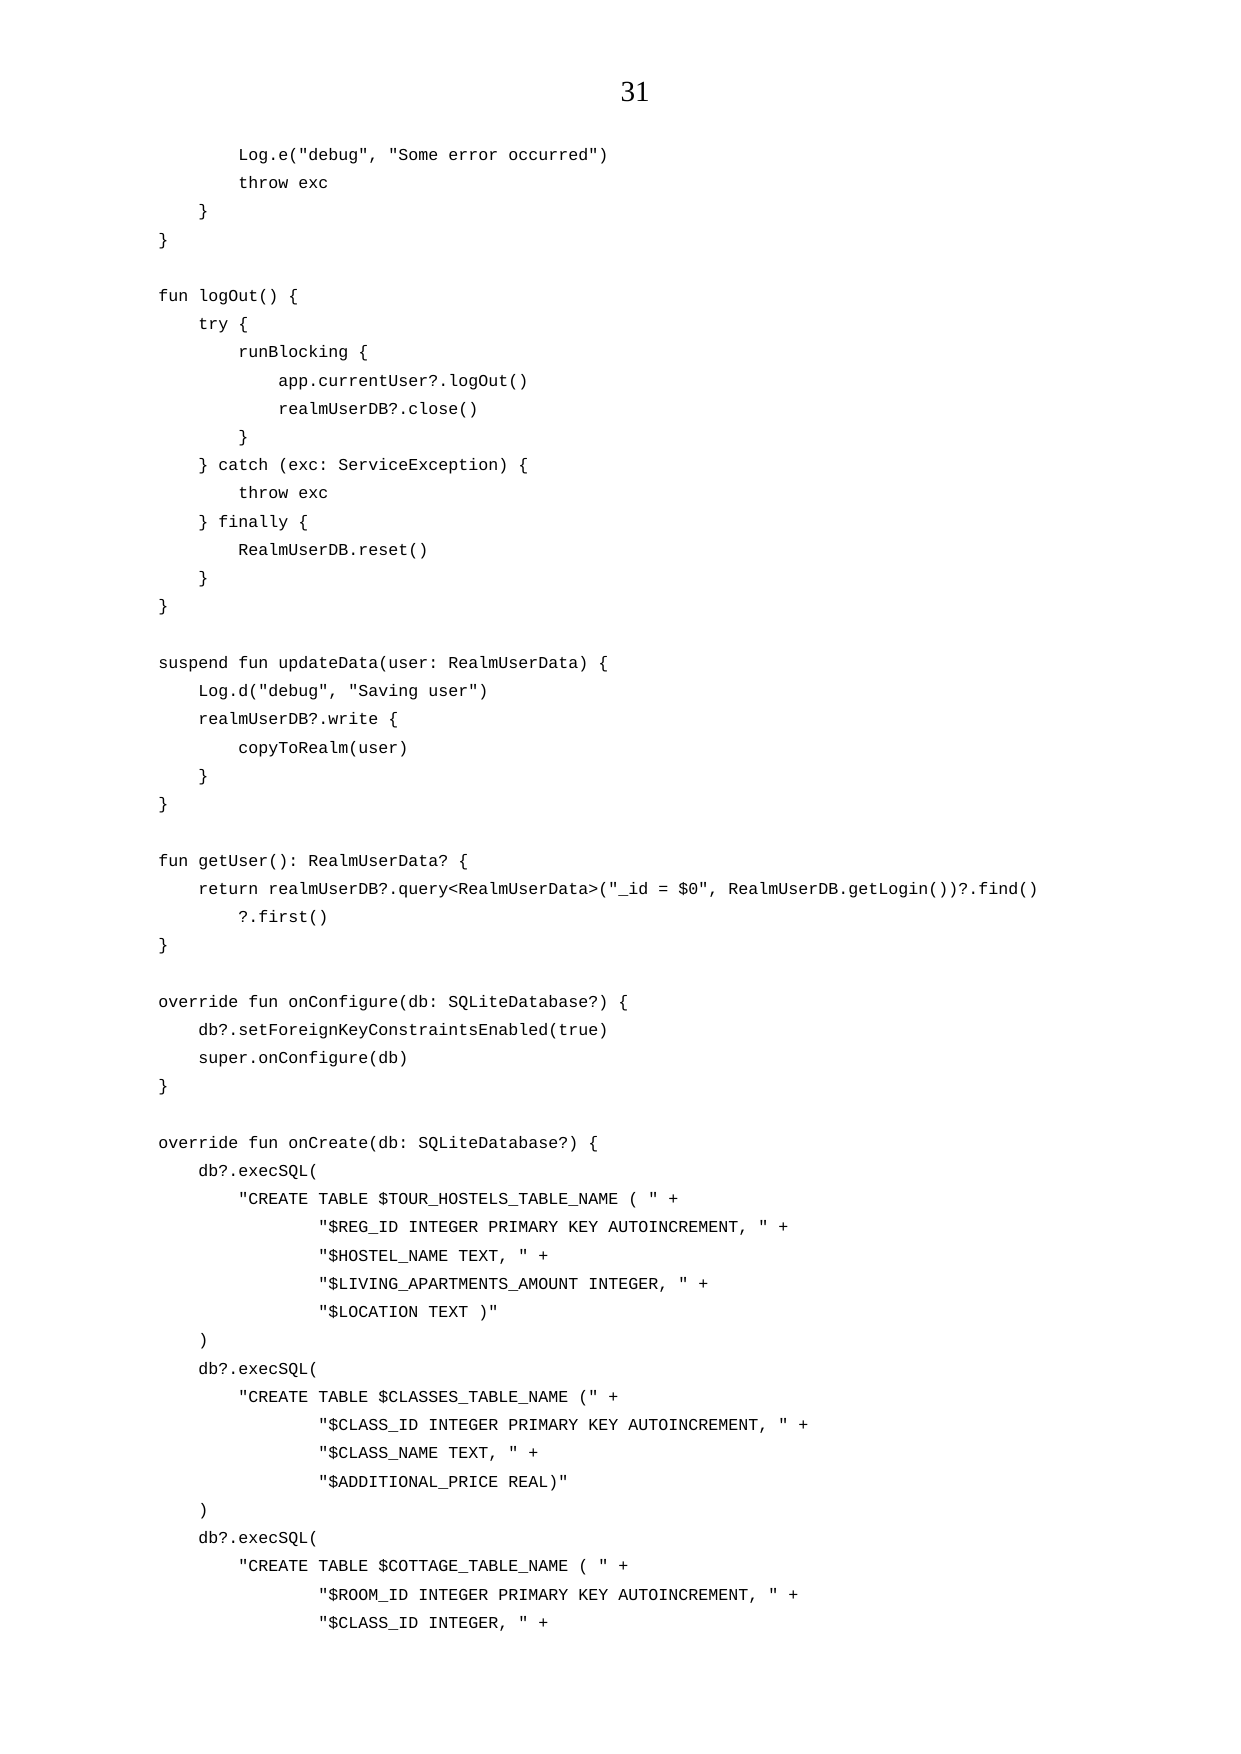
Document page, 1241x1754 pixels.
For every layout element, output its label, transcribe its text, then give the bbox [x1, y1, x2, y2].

text db?.execSQL( [118, 1529, 1152, 1548]
text "CREATE TABLE $COTTAGE_TABLE_NAME ( " + [118, 1558, 1152, 1577]
text ?.first() [118, 908, 1152, 927]
text app.currentUser?.logOut() [118, 372, 1152, 391]
text try { [118, 316, 1152, 334]
text "$ROOM_ID INTEGER PRIMARY KEY AUTOINCREMENT, " + [118, 1586, 1152, 1605]
text suspend fun updateData(user: RealmUserData) { [118, 654, 1152, 673]
text } [118, 203, 1152, 222]
text override fun onCreate(db: SQLiteDatabase?) { [118, 1134, 1152, 1153]
text "$REG_ID INTEGER PRIMARY KEY AUTOINCREMENT, " + [118, 1219, 1152, 1238]
text } finally { [118, 513, 1152, 532]
text runBlocking { [118, 344, 1152, 363]
text "$LOCATION TEXT )" [118, 1304, 1152, 1323]
text } [118, 796, 1152, 814]
text Log.d("debug", "Saving user") [118, 683, 1152, 702]
text realmUserDB?.close() [118, 400, 1152, 419]
text copyToRealm(user) [118, 739, 1152, 758]
text } [118, 1078, 1152, 1097]
text } [118, 570, 1152, 589]
text "$CLASS_NAME TEXT, " + [118, 1445, 1152, 1464]
text } [118, 231, 1152, 250]
text fun logOut() { [118, 287, 1152, 306]
text "CREATE TABLE $CLASSES_TABLE_NAME (" + [118, 1388, 1152, 1407]
text } [118, 598, 1152, 617]
text RealmUserDB.reset() [118, 542, 1152, 560]
text "$CLASS_ID INTEGER PRIMARY KEY AUTOINCREMENT, " + [118, 1417, 1152, 1436]
text super.onConfigure(db) [118, 1050, 1152, 1068]
text return realmUserDB?.query<RealmUserData>("_id = $0", RealmUserDB.getLogin())?.find() [118, 880, 1152, 899]
text } [118, 429, 1152, 447]
text "$LIVING_APARTMENTS_AMOUNT INTEGER, " + [118, 1276, 1152, 1294]
text override fun onConfigure(db: SQLiteDatabase?) { [118, 993, 1152, 1012]
text } catch (exc: ServiceException) { [118, 457, 1152, 476]
text throw exc [118, 485, 1152, 504]
text db?.setForeignKeyConstraintsEnabled(true) [118, 1021, 1152, 1040]
text db?.execSQL( [118, 1163, 1152, 1181]
text throw exc [118, 174, 1152, 193]
text ) [118, 1332, 1152, 1351]
text } [118, 767, 1152, 786]
text ) [118, 1501, 1152, 1520]
text "$HOSTEL_NAME TEXT, " + [118, 1247, 1152, 1266]
text db?.execSQL( [118, 1360, 1152, 1379]
text "$ADDITIONAL_PRICE REAL)" [118, 1473, 1152, 1492]
text "CREATE TABLE $TOUR_HOSTELS_TABLE_NAME ( " + [118, 1191, 1152, 1210]
text Log.e("debug", "Some error occurred") [118, 146, 1152, 165]
text fun getUser(): RealmUserData? { [118, 852, 1152, 871]
text realmUserDB?.write { [118, 711, 1152, 730]
text } [118, 937, 1152, 956]
text "$CLASS_ID INTEGER, " + [118, 1614, 1152, 1633]
